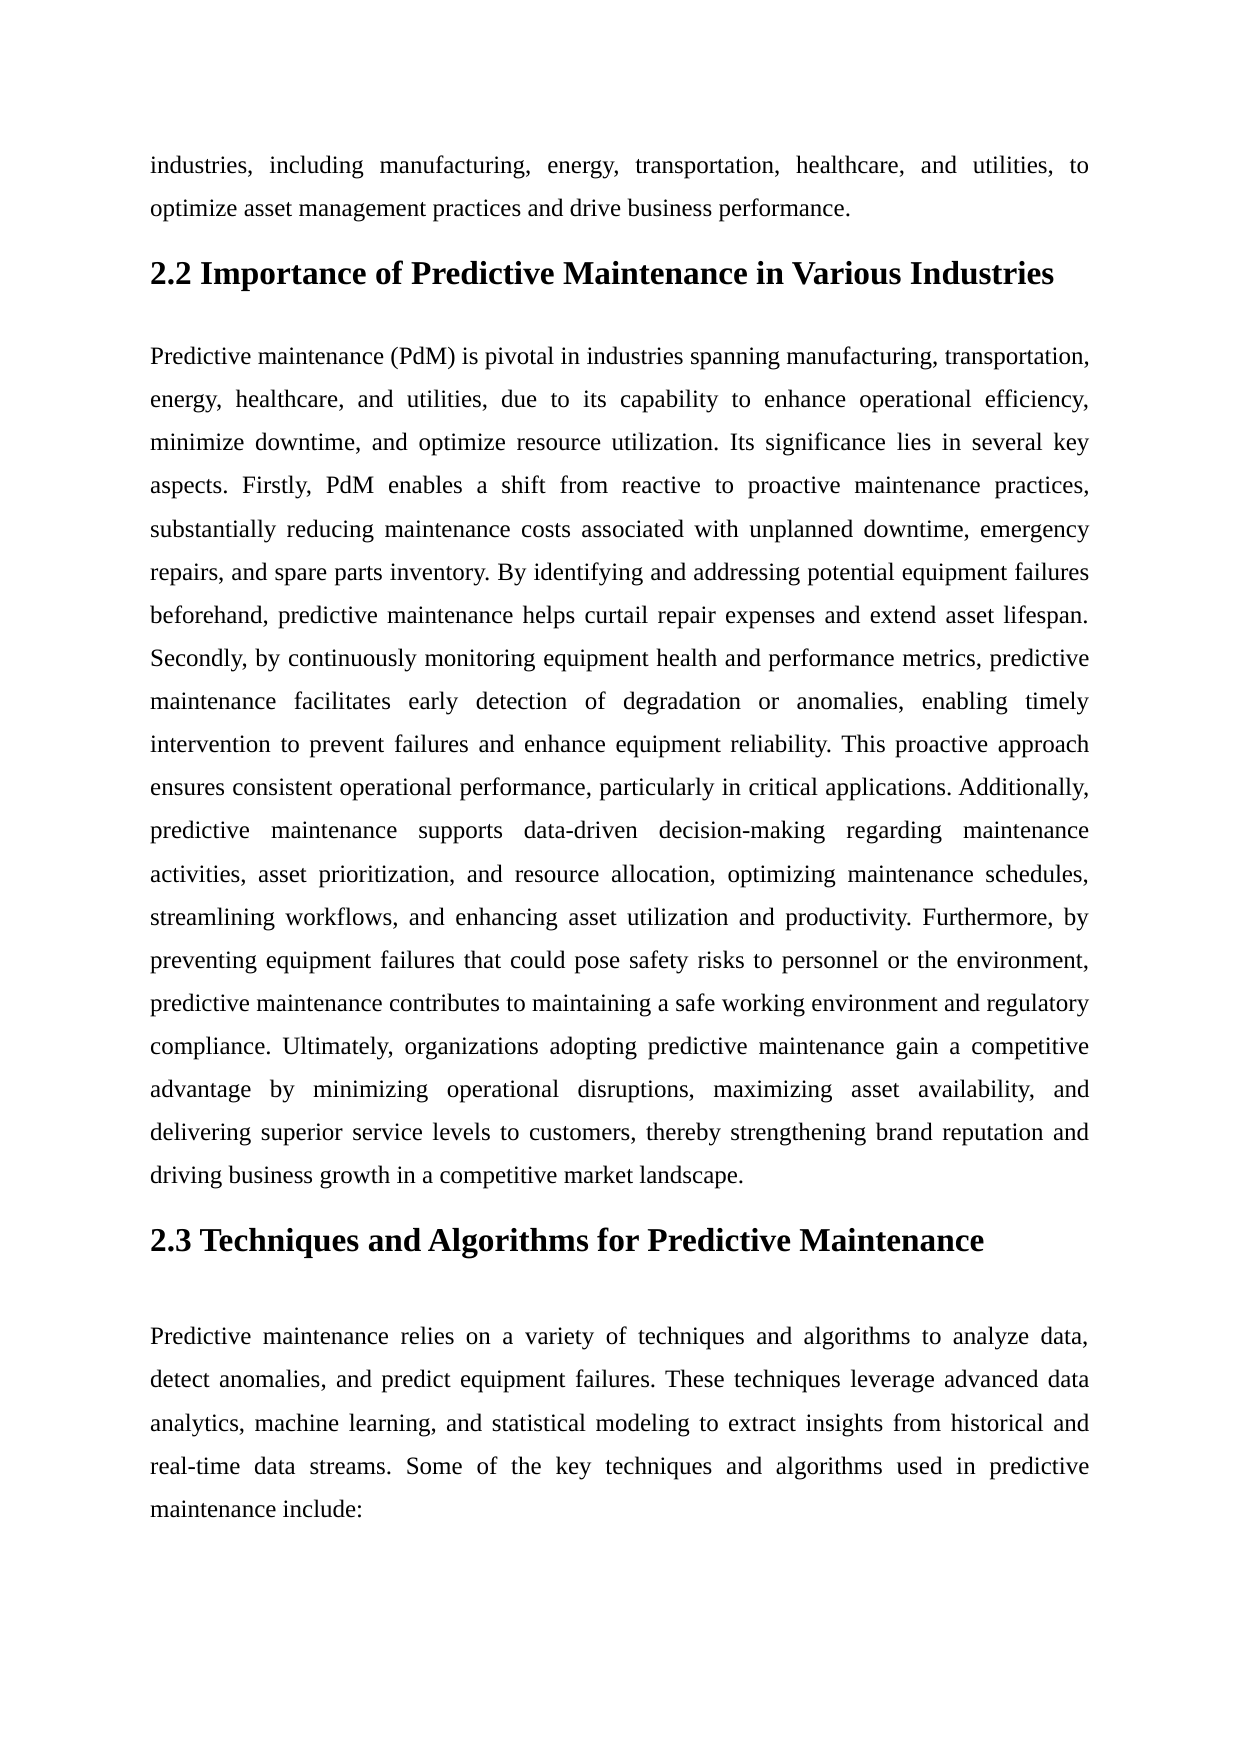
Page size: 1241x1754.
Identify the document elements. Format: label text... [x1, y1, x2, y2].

subtitle 2.3 Techniques and Algorithms for Predictive Maintenance [150, 1220, 1090, 1259]
text Predictive maintenance (PdM) is pivotal in industries spanning manufacturing, transportation, energy, healthcare, and utilities, due to its capability to enhance operational efficiency, minimize downtime, and optimize resource utilization. Its significance lies in several key aspects. Firstly, PdM enables a shift from reactive to proactive maintenance practices, substantially reducing maintenance costs associated with unplanned downtime, emergency repairs, and spare parts inventory. By identifying and addressing potential equipment failures beforehand, predictive maintenance helps curtail repair expenses and extend asset lifespan. Secondly, by continuously monitoring equipment health and performance metrics, predictive maintenance facilitates early detection of degradation or anomalies, enabling timely intervention to prevent failures and enhance equipment reliability. This proactive approach ensures consistent operational performance, particularly in critical applications. Additionally, predictive maintenance supports data-driven decision-making regarding maintenance activities, asset prioritization, and resource allocation, optimizing maintenance schedules, streamlining workflows, and enhancing asset utilization and productivity. Furthermore, by preventing equipment failures that could pose safety risks to personnel or the environment, predictive maintenance contributes to maintaining a safe working environment and regulatory compliance. Ultimately, organizations adopting predictive maintenance gain a competitive advantage by minimizing operational disruptions, maximizing asset availability, and delivering superior service levels to customers, thereby strengthening brand reputation and driving business growth in a competitive market landscape. [150, 341, 1090, 1189]
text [150, 150, 1090, 222]
subtitle 2.2 Importance of Predictive Maintenance in Various Industries [150, 253, 1090, 291]
text Predictive maintenance relies on a variety of techniques and algorithms to analyze data, detect anomalies, and predict equipment failures. These techniques leverage advanced data analytics, machine learning, and statistical modeling to extract insights from historical and real-time data streams. Some of the key techniques and algorithms used in predictive maintenance include: [150, 1321, 1090, 1523]
